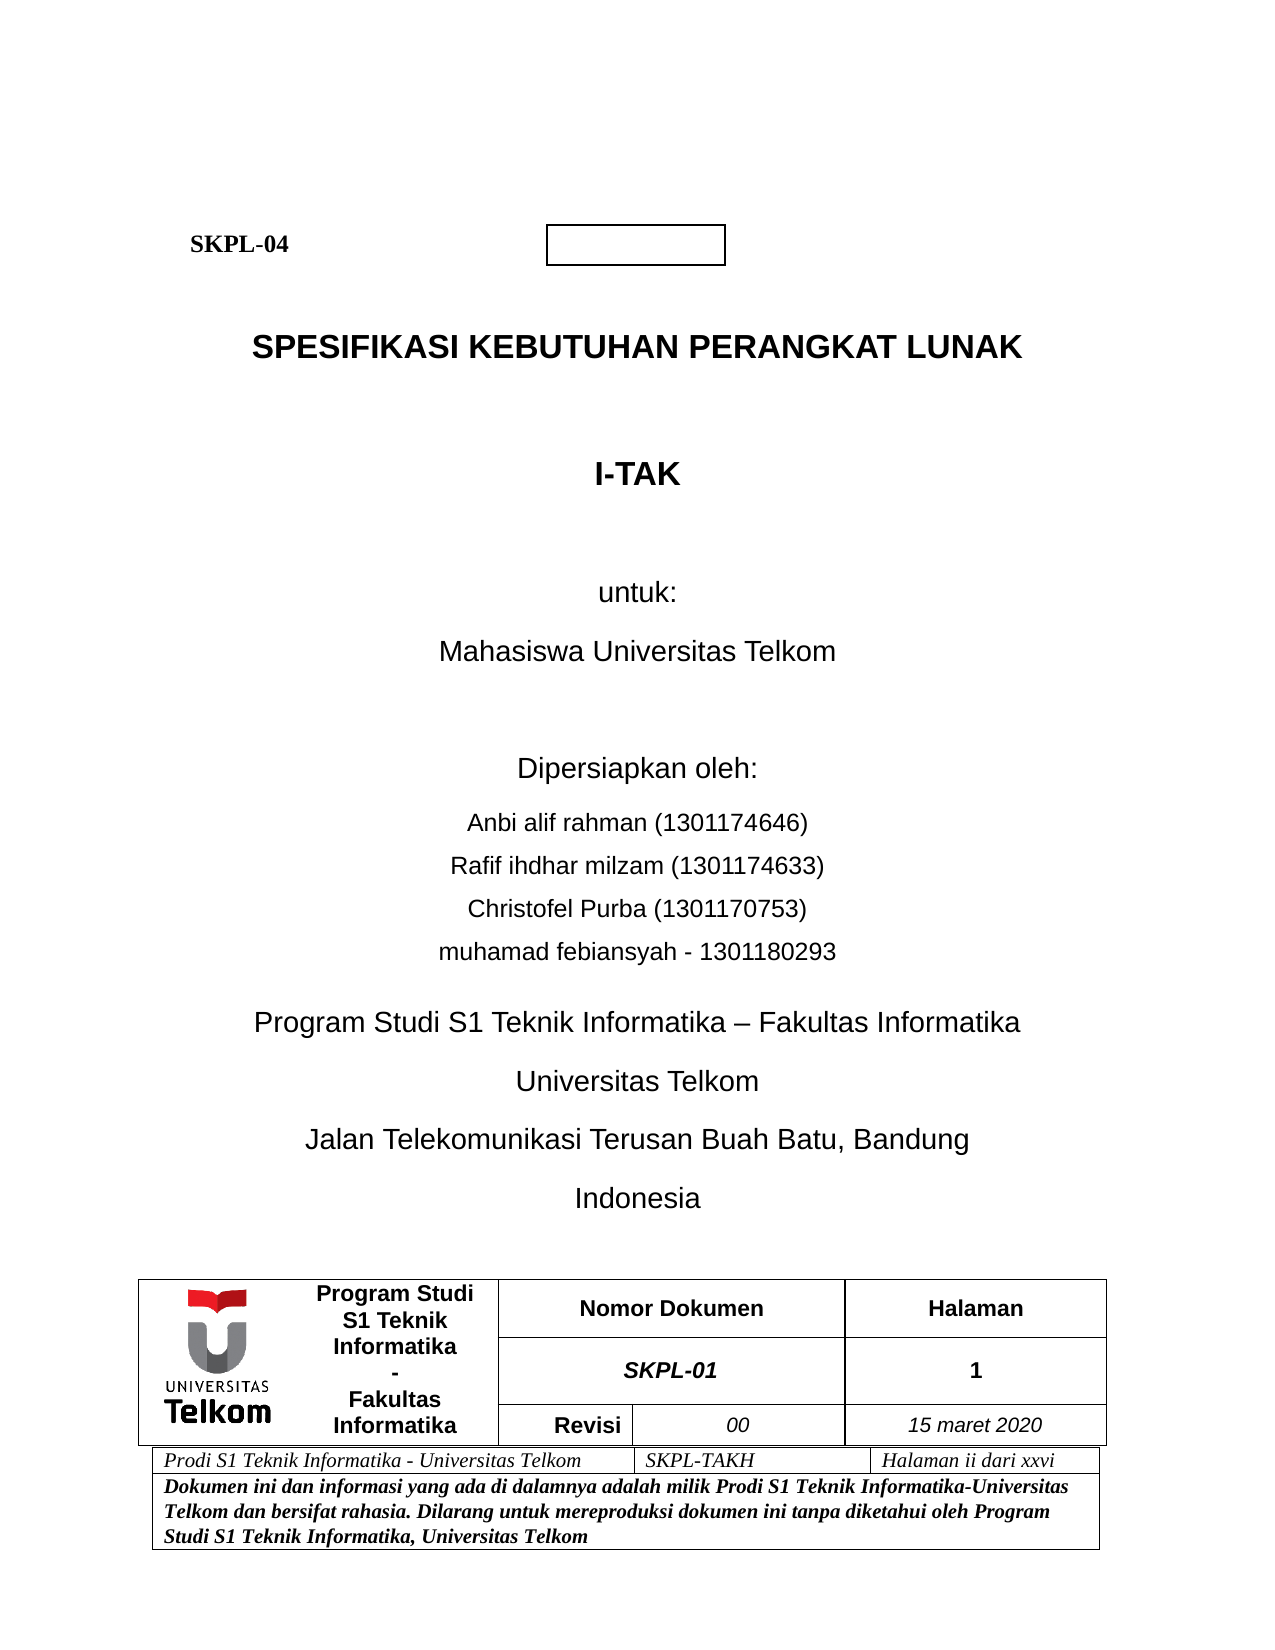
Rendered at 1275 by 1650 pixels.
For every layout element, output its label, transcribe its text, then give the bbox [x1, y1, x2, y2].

table_cell 1 [846, 1338, 1106, 1404]
table_header Halaman [846, 1280, 1106, 1337]
table_cell 15 maret 2020 [846, 1405, 1106, 1445]
table_header Program Studi S1 Teknik Informatika - Fakultas Informatika [139, 1280, 498, 1445]
title Dipersiapkan oleh: [150, 751, 1125, 785]
picture [149, 1279, 285, 1434]
title Mahasiswa Universitas Telkom [150, 634, 1125, 668]
title muhamad febiansyah - 1301180293 [150, 937, 1125, 966]
title I-TAK [150, 453, 1125, 492]
table_cell SKPL-01 [499, 1338, 844, 1404]
title Anbi alif rahman (1301174646) [150, 808, 1125, 836]
title SPESIFIKASI KEBUTUHAN PERANGKAT LUNAK [150, 327, 1125, 365]
table_cell 00 [633, 1405, 844, 1445]
title Program Studi S1 Teknik Informatika – Fakultas Informatika [150, 1005, 1125, 1039]
title Universitas Telkom [150, 1064, 1125, 1097]
table_header Nomor Dokumen [499, 1280, 844, 1337]
table_cell Revisi [499, 1405, 632, 1445]
title untuk: [150, 576, 1125, 609]
title Christofel Purba (1301170753) [150, 894, 1125, 923]
title Rafif ihdhar milzam (1301174633) [150, 851, 1125, 879]
title Jalan Telekomunikasi Terusan Buah Batu, Bandung [150, 1122, 1125, 1156]
title Indonesia [150, 1181, 1125, 1214]
